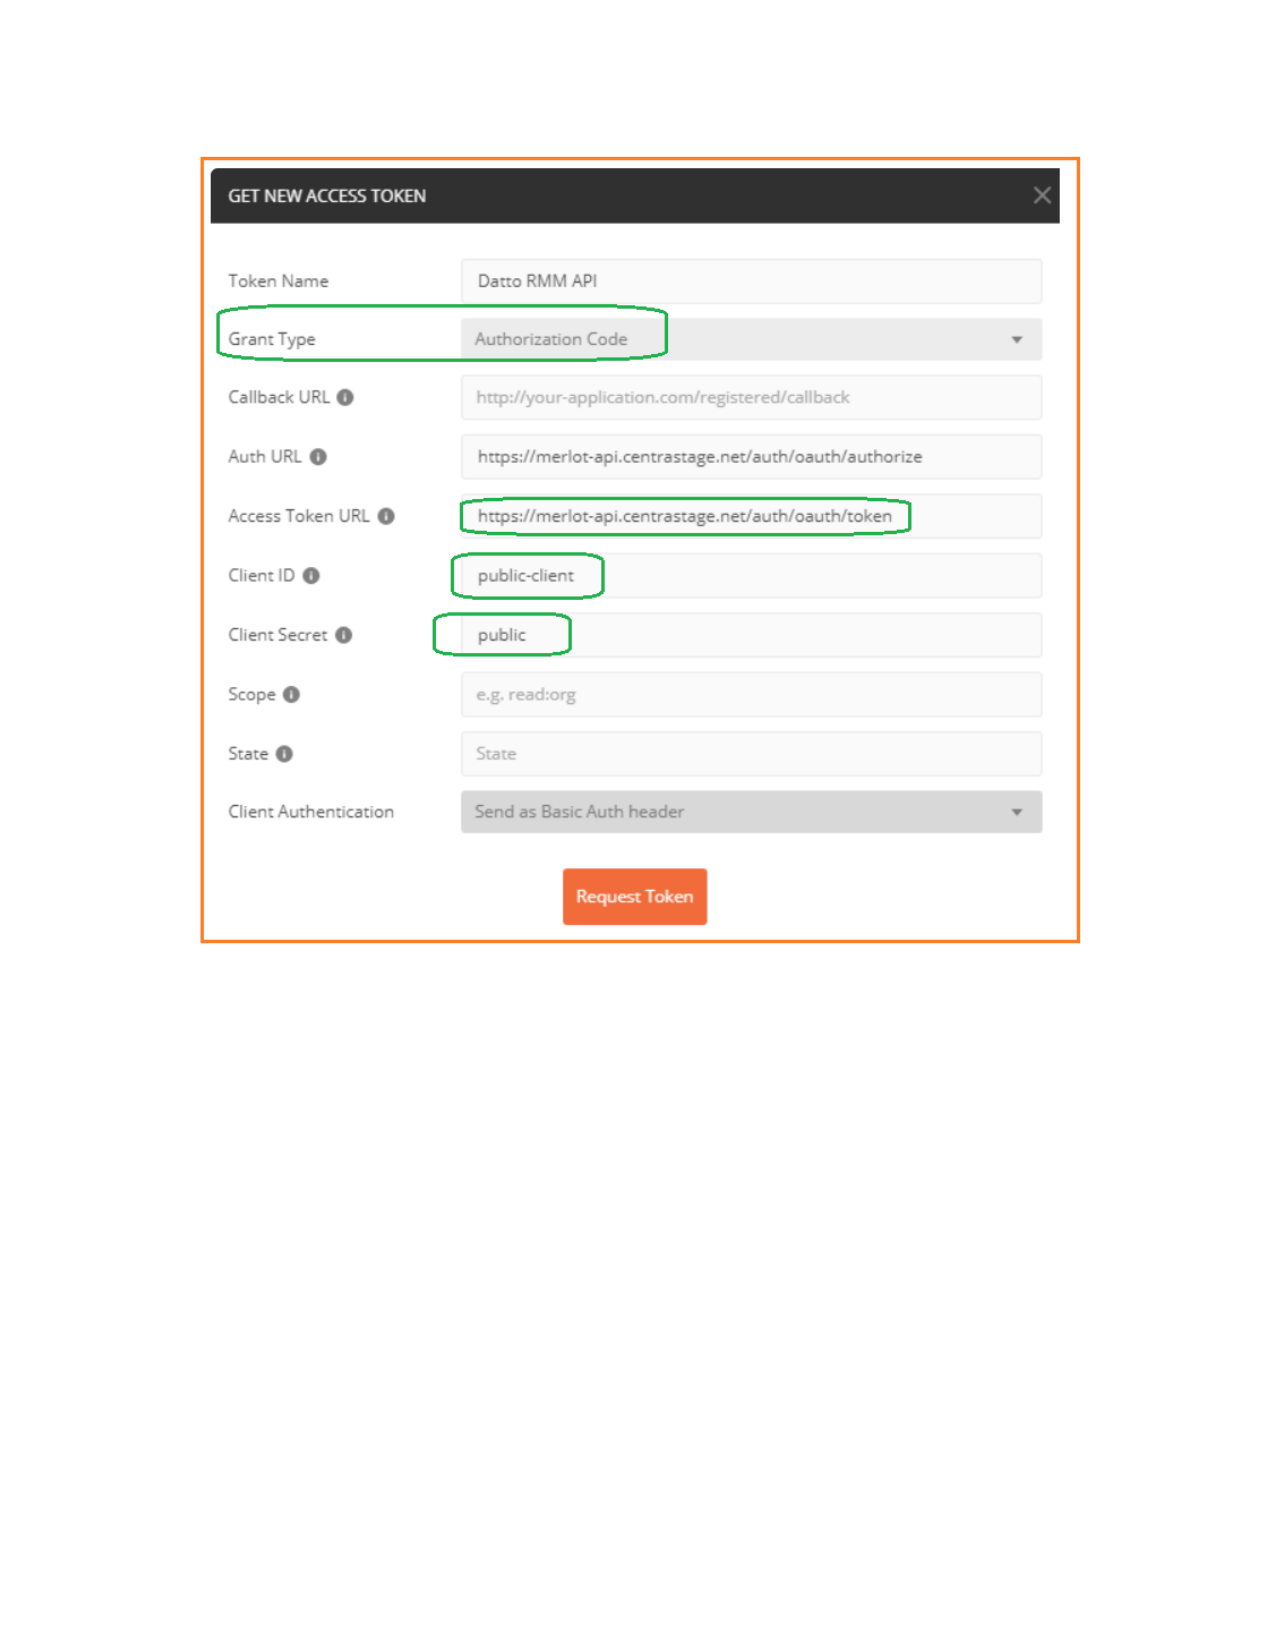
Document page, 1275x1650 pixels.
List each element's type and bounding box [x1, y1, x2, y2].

picture [187, 150, 1087, 950]
